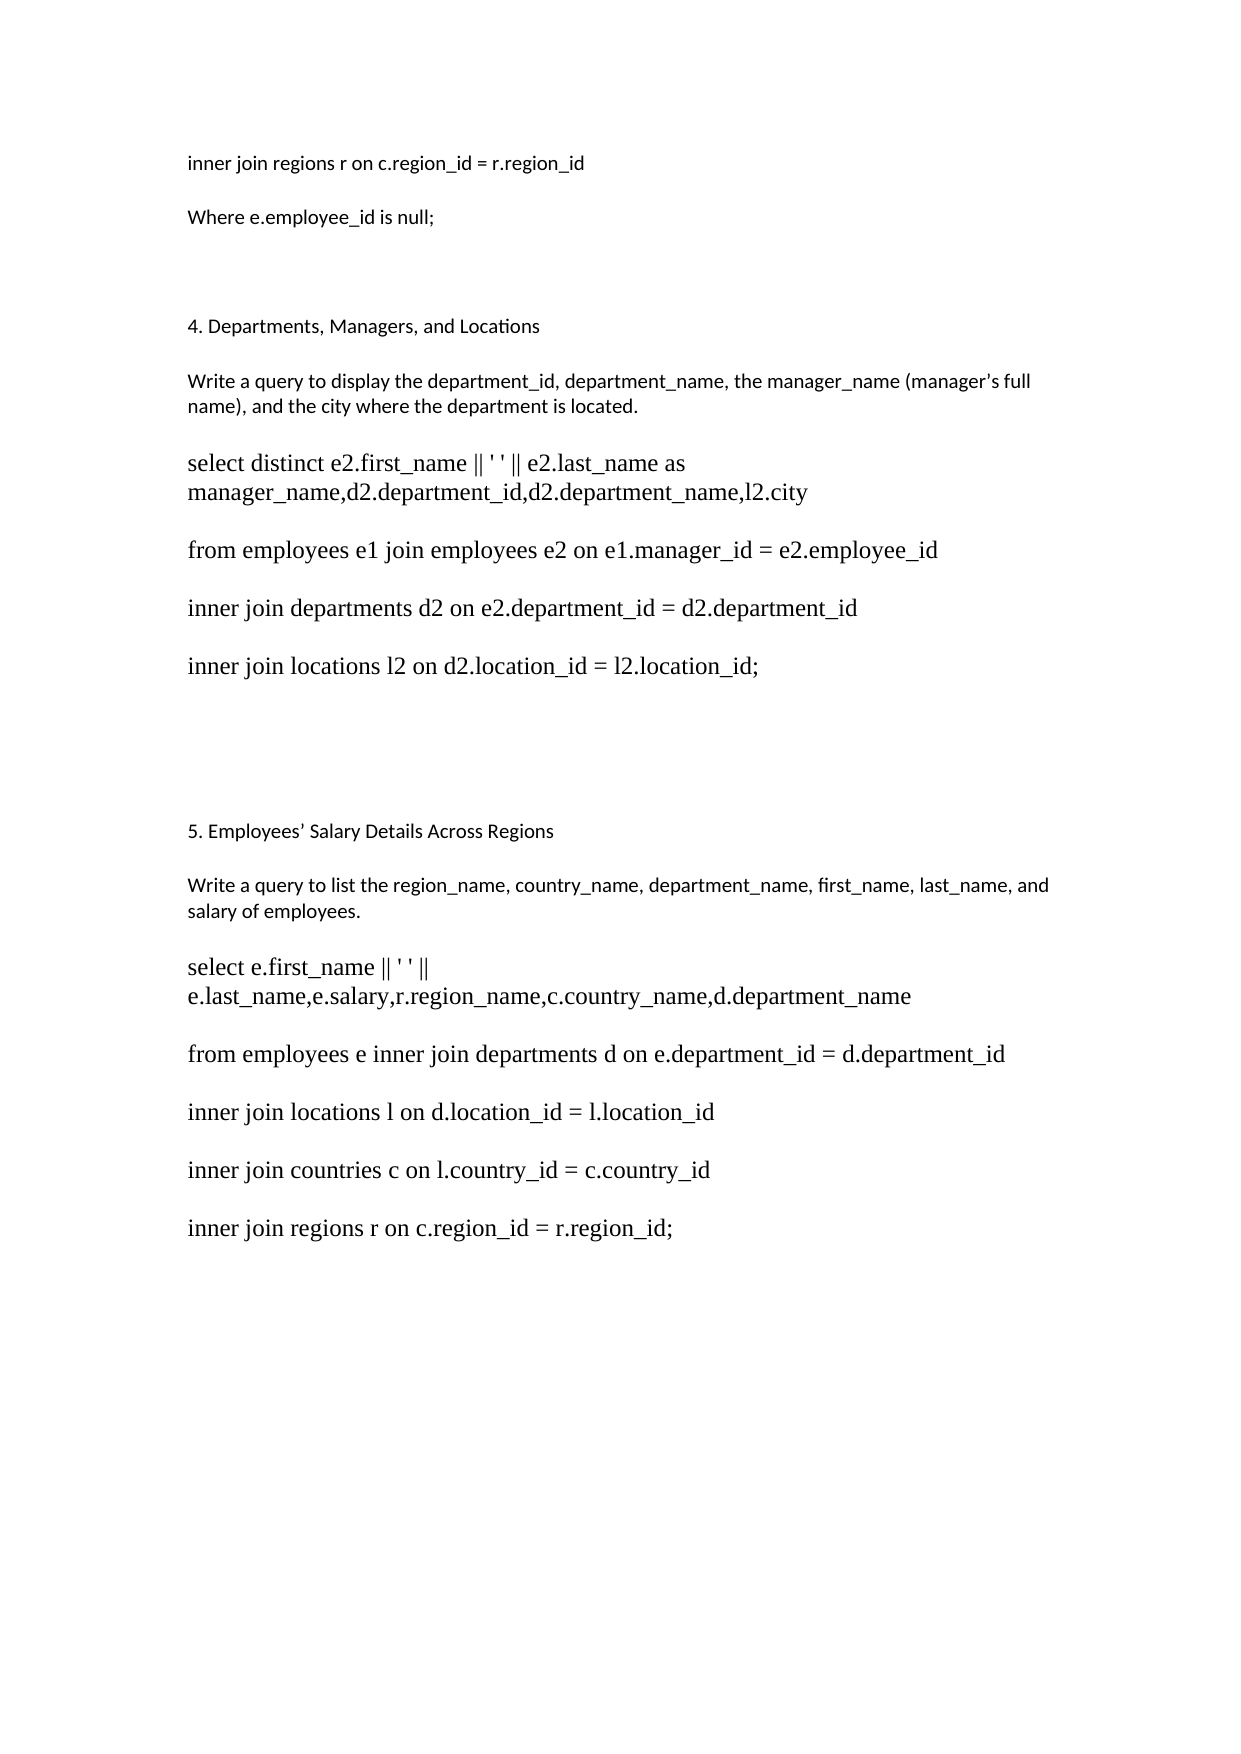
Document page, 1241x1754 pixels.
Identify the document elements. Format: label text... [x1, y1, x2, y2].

text select e.first_name || ' ' || e.last_name,e.salary,r.region_name,c.country_name,d.department_name [187, 952, 1053, 1010]
list Where e.employee_id is null; [187, 204, 1053, 230]
text inner join locations l2 on d2.location_id = l2.location_id; [187, 651, 1053, 679]
list 4. Departments, Managers, and Locations [187, 314, 1053, 339]
text from employees e1 join employees e2 on e1.manager_id = e2.employee_id [187, 535, 1053, 564]
text from employees e inner join departments d on e.department_id = d.department_id [187, 1039, 1053, 1068]
text select distinct e2.first_name || ' ' || e2.last_name as manager_name,d2.department_id,d2.department_name,l2.city [187, 448, 1053, 506]
list Write a query to display the department_id, department_name, the manager_name (manager’s full name), and the city where the department is located. [187, 368, 1053, 419]
text inner join locations l on d.location_id = l.location_id [187, 1097, 1053, 1126]
text inner join regions r on c.region_id = r.region_id; [187, 1213, 1053, 1242]
list 5. Employees’ Salary Details Across Regions [187, 818, 1053, 843]
text inner join countries c on l.country_id = c.country_id [187, 1155, 1053, 1184]
list inner join regions r on c.region_id = r.region_id [187, 150, 1053, 175]
text inner join departments d2 on e2.department_id = d2.department_id [187, 593, 1053, 622]
list Write a query to list the region_name, country_name, department_name, first_name, last_name, and salary of employees. [187, 872, 1053, 923]
